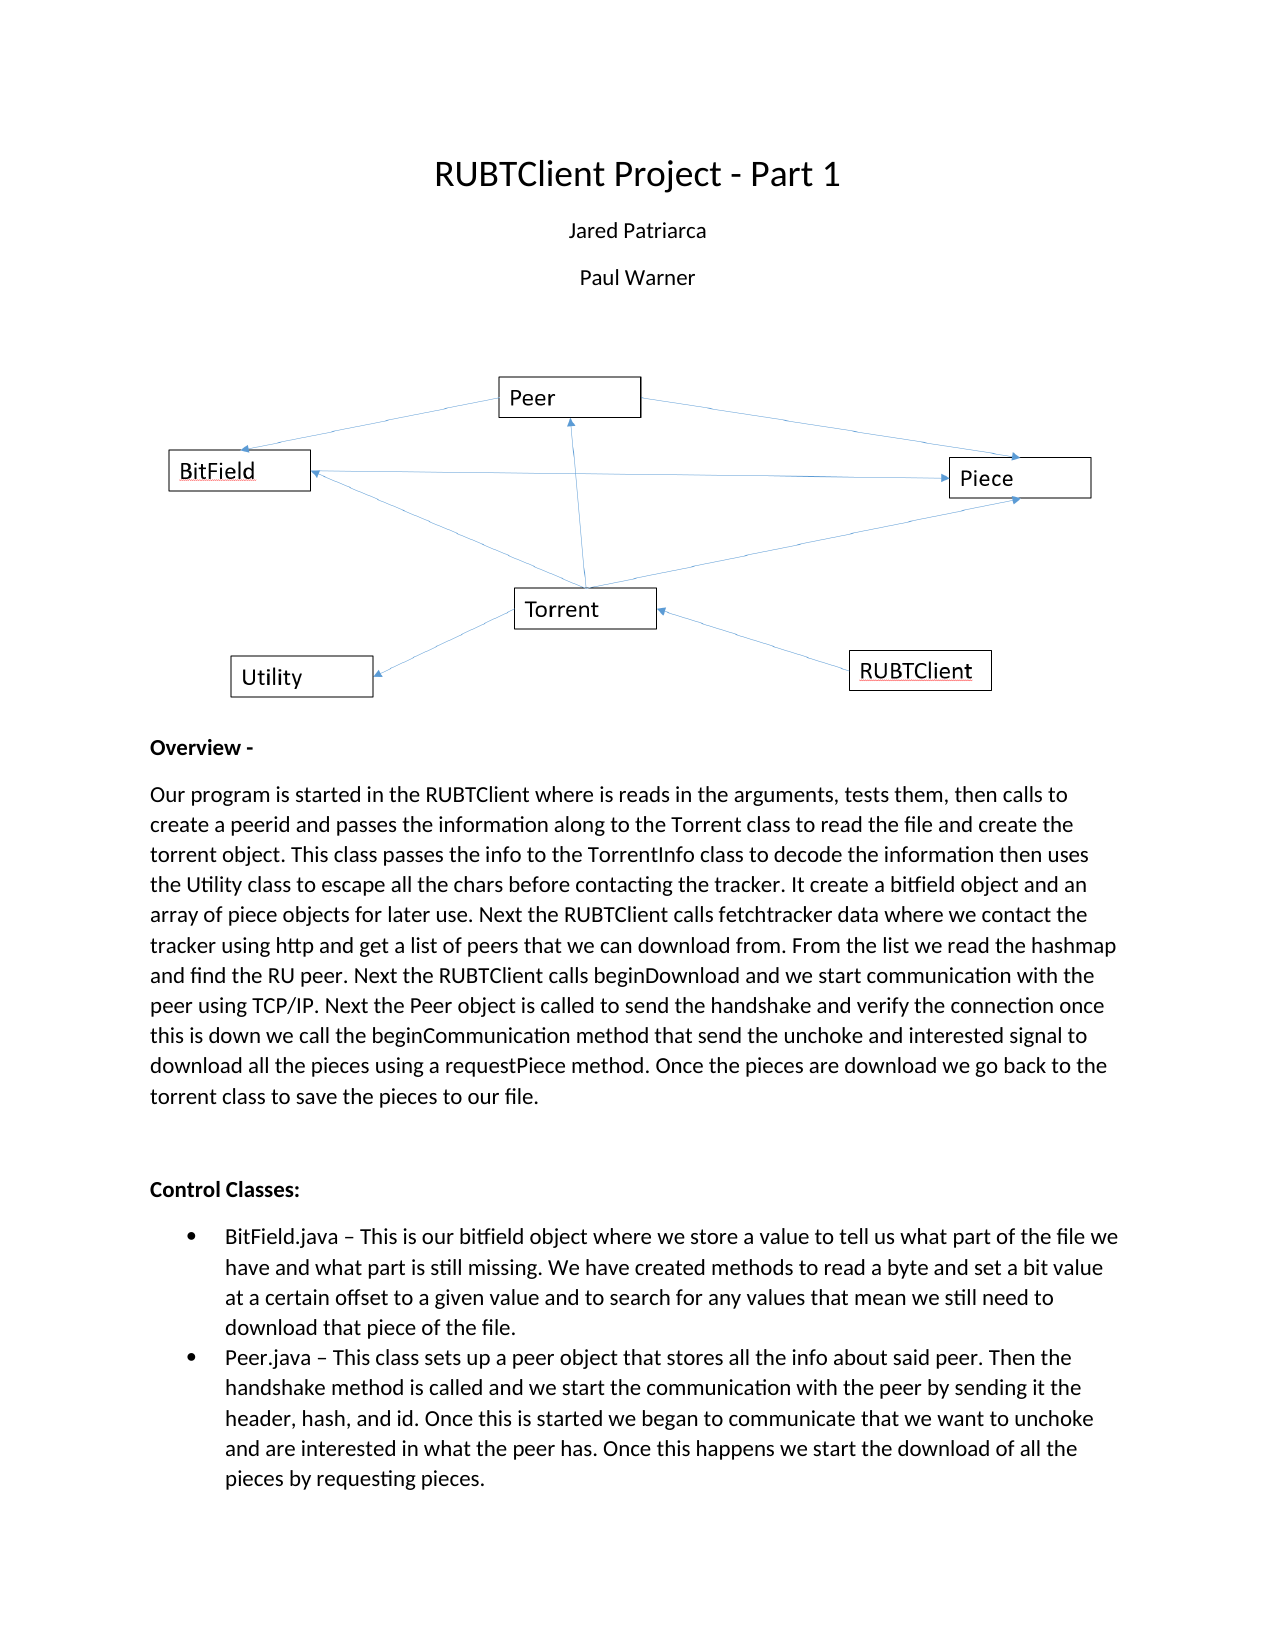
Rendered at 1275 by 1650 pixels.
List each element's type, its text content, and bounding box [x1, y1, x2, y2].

text Control Classes: [150, 1176, 1125, 1204]
text Overview - [150, 733, 1125, 761]
text Our program is started in the RUBTClient where is reads in the arguments, tests them, then calls to create a peerid and passes the information along to the Torrent class to read the file and create the torrent object. This class passes the info to the TorrentInfo class to decode the information then uses the Utility class to escape all the chars before contacting the tracker. It create a bitfield object and an array of piece objects for later use. Next the RUBTClient calls fetchtracker data where we contact the tracker using http and get a list of peers that we can download from. From the list we read the hashmap and find the RU peer. Next the RUBTClient calls beginDownload and we start communication with the peer using TCP/IP. Next the Peer object is called to send the handshake and verify the connection once this is down we call the beginCommunication method that send the unchoke and interested signal to download all the pieces using a requestPiece method. Once the pieces are download we go back to the torrent class to save the pieces to our file. [150, 780, 1125, 1110]
text Paul Warner [150, 263, 1125, 291]
picture [150, 356, 1110, 714]
text Jared Patriarca [150, 216, 1125, 244]
list Peer.java – This class sets up a peer object that stores all the info about said peer. Then the handshake method is called and we start the communication with the peer by sending it the header, hash, and id. Once this is started we began to communicate that we want to unchoke and are interested in what the peer has. Once this happens we start the download of all the pieces by requesting pieces. [187, 1343, 1125, 1492]
list BitField.java – This is our bitfield object where we store a value to tell us what part of the file we have and what part is still missing. We have created methods to read a byte and set a bit value at a certain offset to a given value and to search for any values that mean we still need to download that piece of the file. [187, 1222, 1125, 1341]
text RUBTClient Project - Part 1 [150, 150, 1125, 196]
